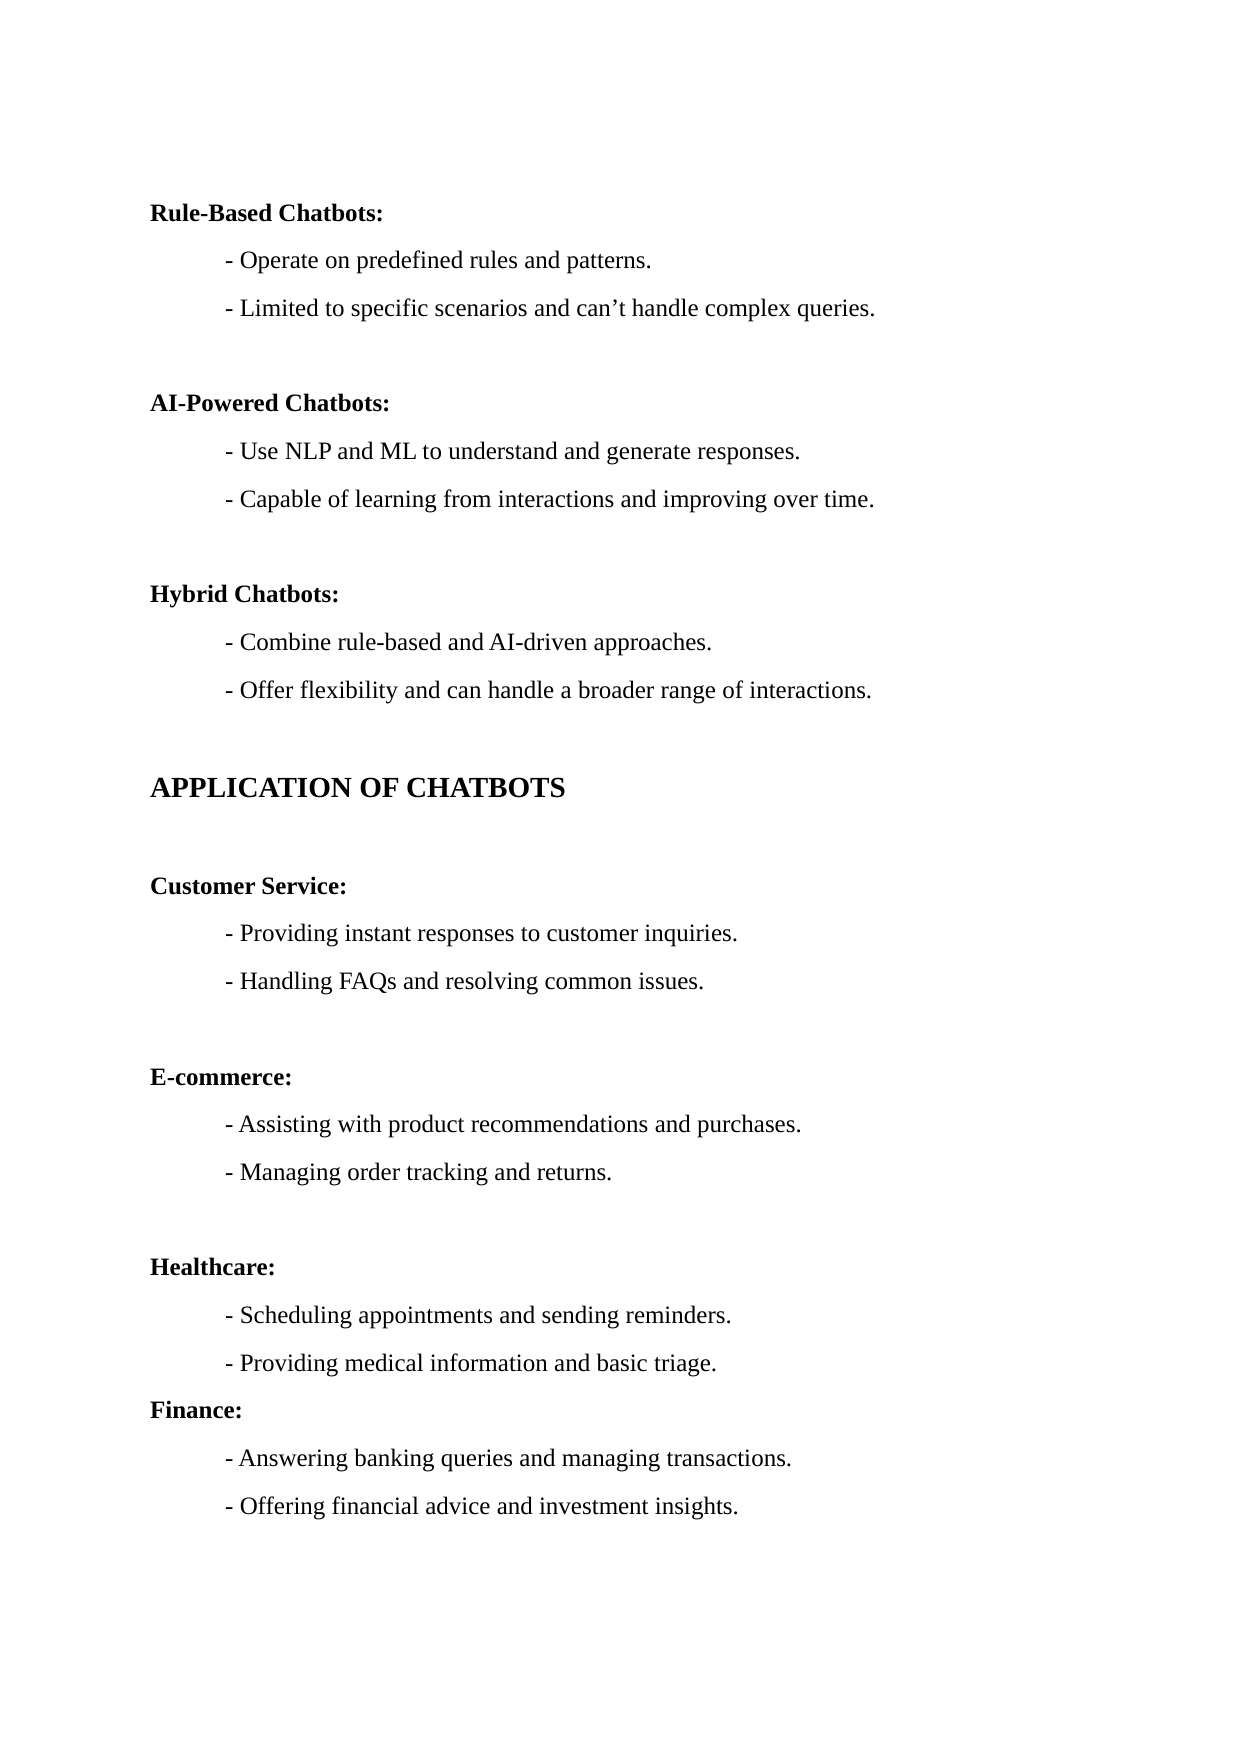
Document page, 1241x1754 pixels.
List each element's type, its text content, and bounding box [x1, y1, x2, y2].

text - Combine rule-based and AI-driven approaches. [150, 627, 1090, 656]
text - Assisting with product recommendations and purchases. [150, 1109, 1090, 1138]
text - Operate on predefined rules and patterns. [150, 245, 1090, 274]
text Finance: [150, 1396, 1090, 1424]
text - Scheduling appointments and sending reminders. [150, 1300, 1090, 1329]
text - Use NLP and ML to understand and generate responses. [150, 436, 1090, 465]
text Customer Service: [150, 871, 1090, 899]
text - Limited to specific scenarios and can’t handle complex queries. [150, 293, 1090, 322]
text - Managing order tracking and returns. [150, 1157, 1090, 1186]
text E-commerce: [150, 1062, 1090, 1090]
text Hybrid Chatbots: [150, 579, 1090, 608]
text - Capable of learning from interactions and improving over time. [150, 484, 1090, 513]
text - Answering banking queries and managing transactions. [150, 1443, 1090, 1472]
text - Providing medical information and basic triage. [150, 1348, 1090, 1377]
text Healthcare: [150, 1252, 1090, 1281]
text - Providing instant responses to customer inquiries. [150, 918, 1090, 947]
text Rule-Based Chatbots: [150, 198, 1090, 226]
text - Handling FAQs and resolving common issues. [150, 966, 1090, 995]
text APPLICATION OF CHATBOTS [150, 770, 1090, 804]
text - Offer flexibility and can handle a broader range of interactions. [150, 675, 1090, 703]
text AI-Powered Chatbots: [150, 388, 1090, 417]
text - Offering financial advice and investment insights. [150, 1491, 1090, 1520]
